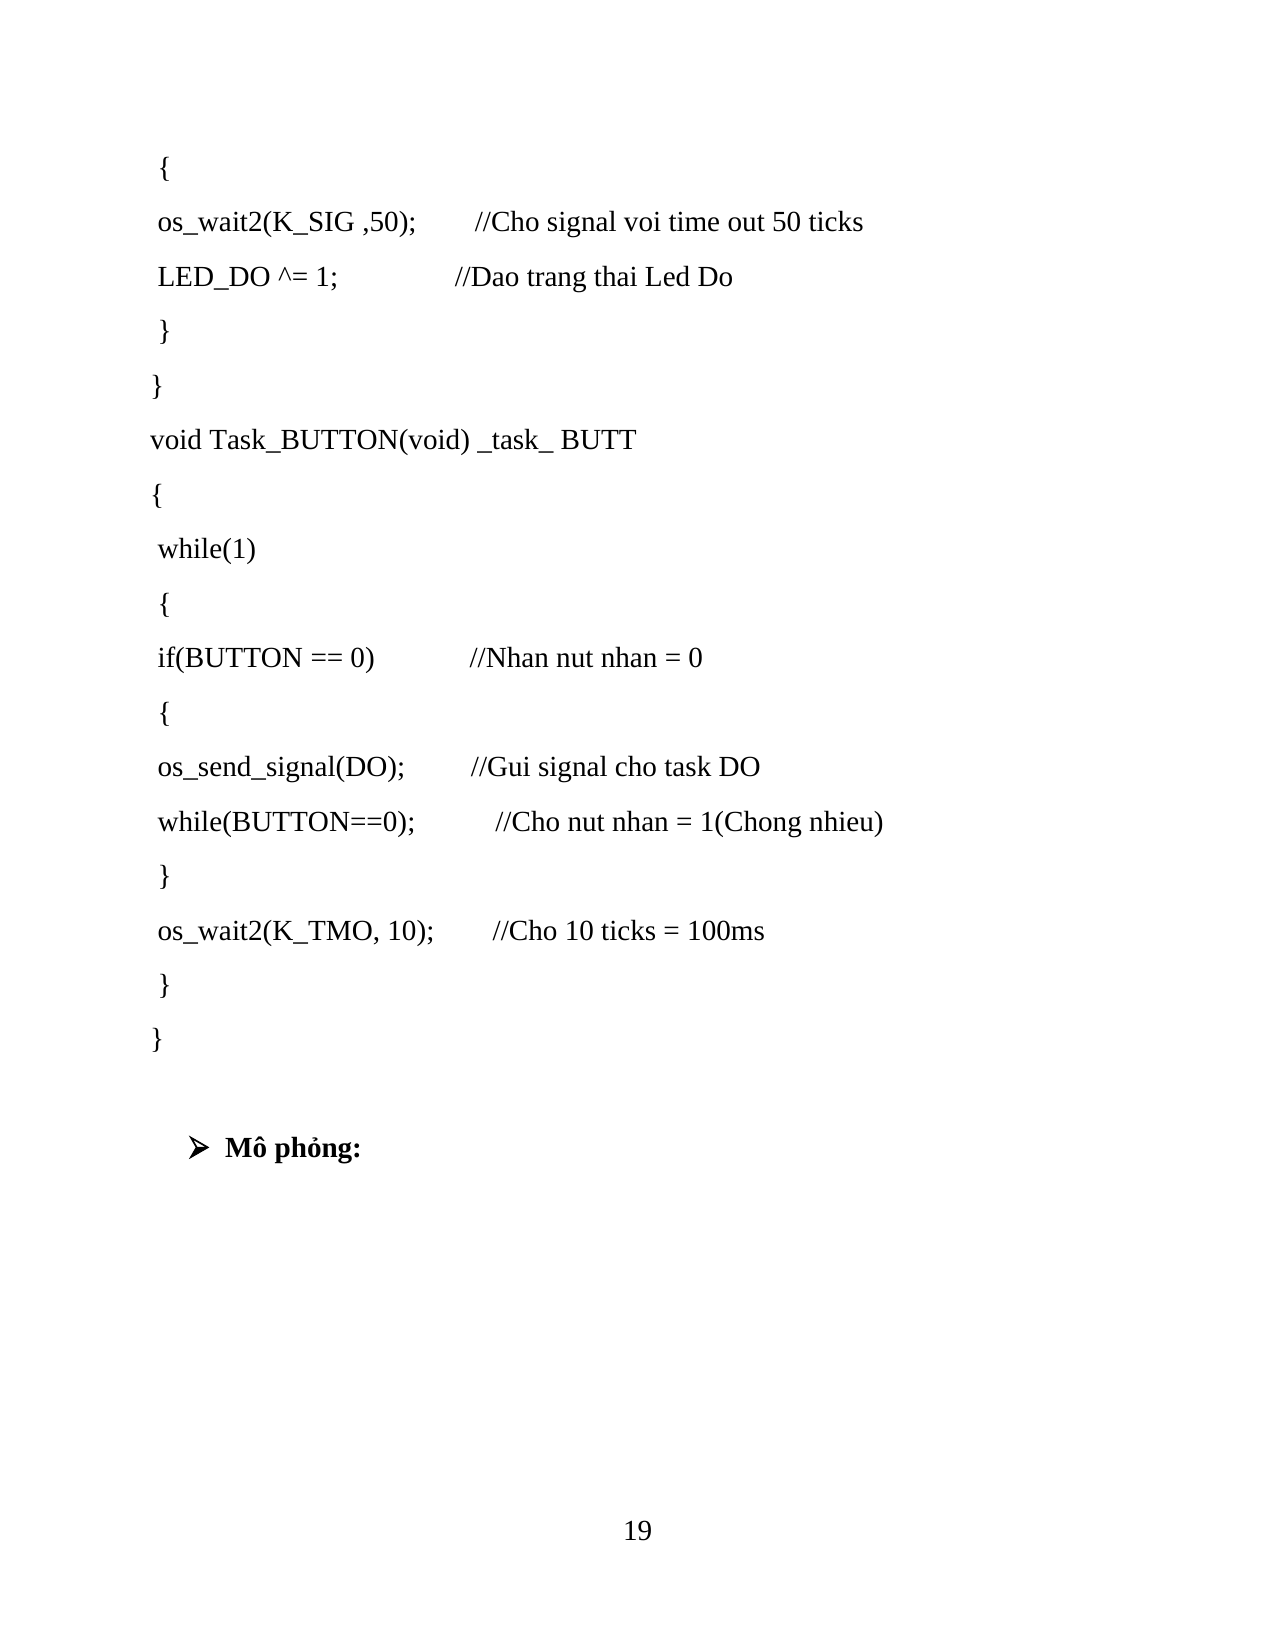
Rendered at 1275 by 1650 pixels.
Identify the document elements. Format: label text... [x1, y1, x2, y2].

text while(BUTTON==0); //Cho nut nhan = 1(Chong nhieu) [150, 804, 1007, 837]
text while(1) [150, 531, 1007, 565]
text } [150, 1022, 1007, 1055]
text { [150, 150, 1007, 183]
text os_send_signal(DO); //Gui signal cho task DO [150, 749, 1007, 783]
text } [150, 313, 1007, 347]
list Mô phỏng: [187, 1131, 1125, 1164]
text } [150, 368, 1007, 401]
text os_wait2(K_TMO, 10); //Cho 10 ticks = 100ms [150, 913, 1007, 946]
text { [150, 586, 1007, 619]
text if(BUTTON == 0) //Nhan nut nhan = 0 [150, 640, 1007, 674]
text } [150, 858, 1007, 892]
text LED_DO ^= 1; //Dao trang thai Led Do [150, 259, 1007, 292]
text os_wait2(K_SIG ,50); //Cho signal voi time out 50 ticks [150, 204, 1007, 238]
text } [150, 967, 1007, 1001]
text { [150, 477, 1007, 510]
text { [150, 695, 1007, 728]
text void Task_BUTTON(void) _task_ BUTT [150, 422, 1007, 456]
